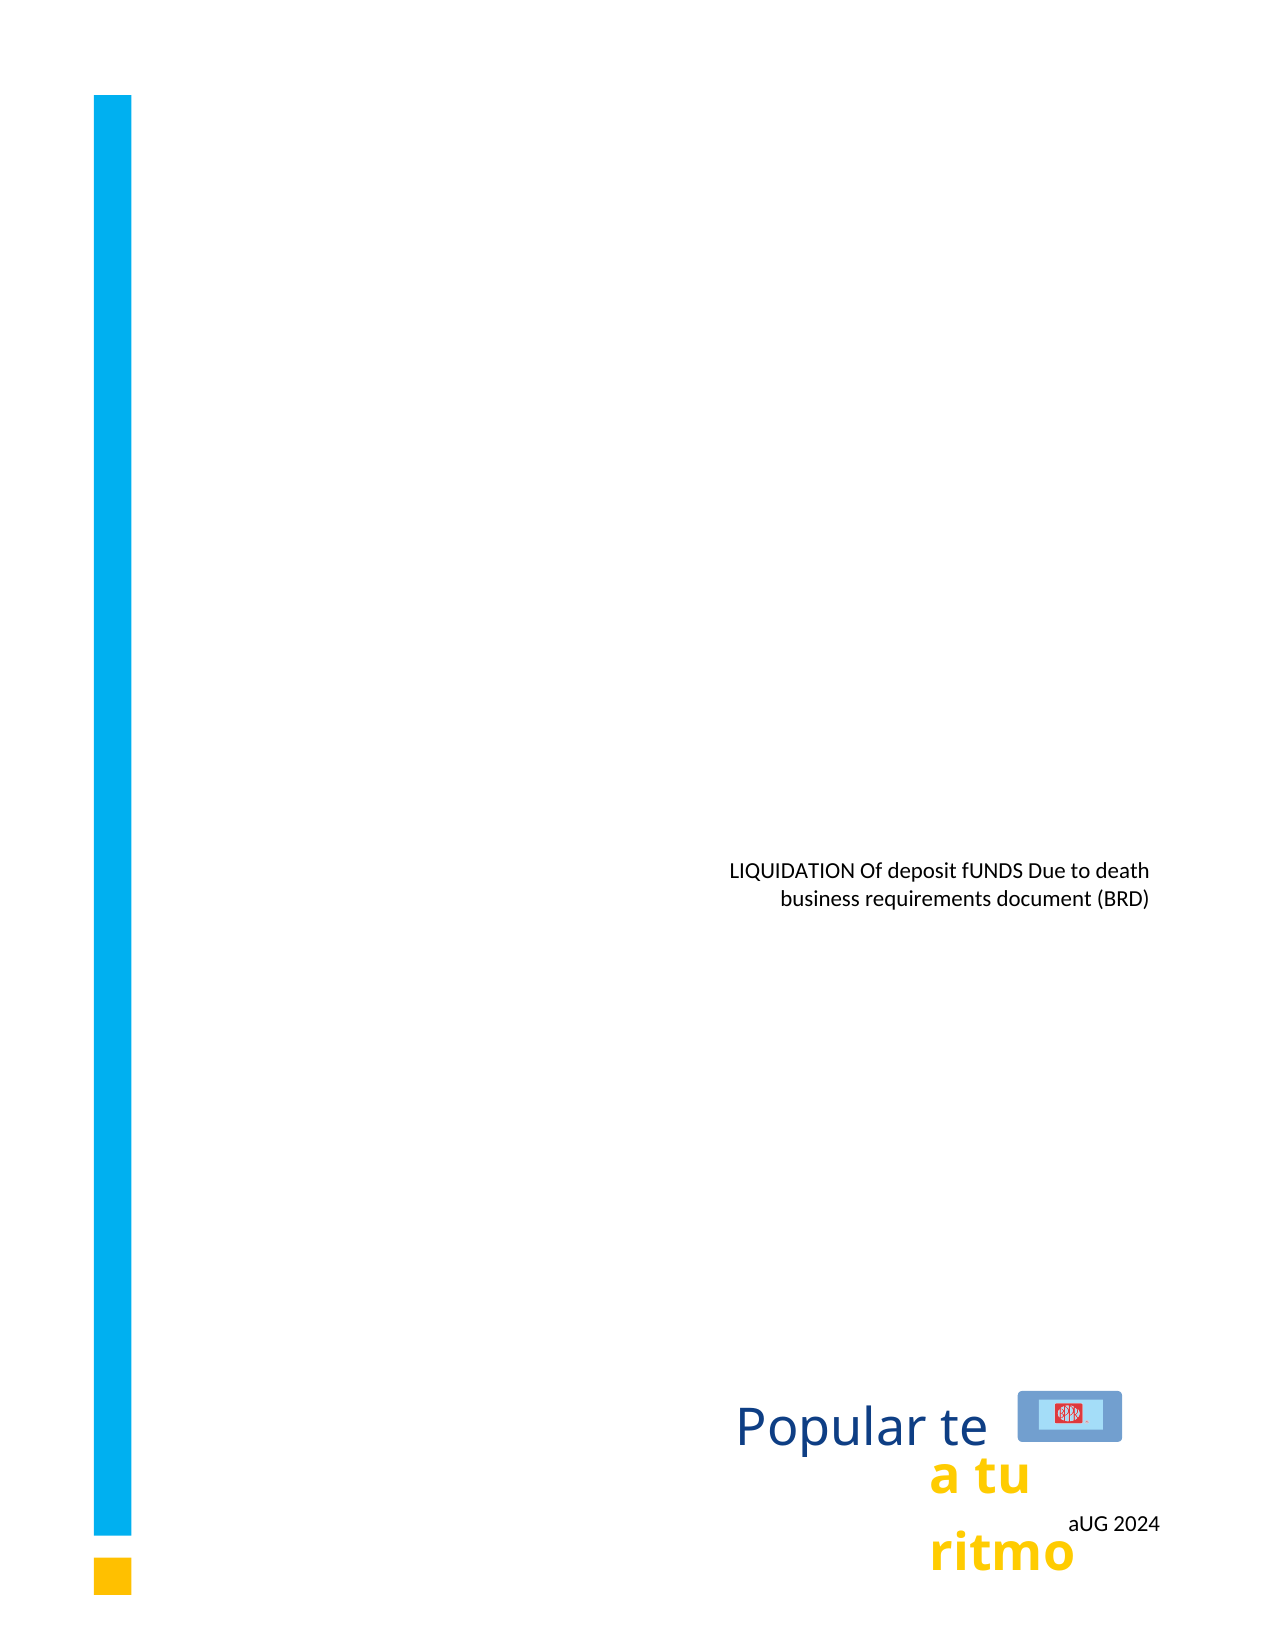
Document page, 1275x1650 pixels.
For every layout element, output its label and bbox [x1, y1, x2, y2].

picture [1047, 1398, 1090, 1429]
